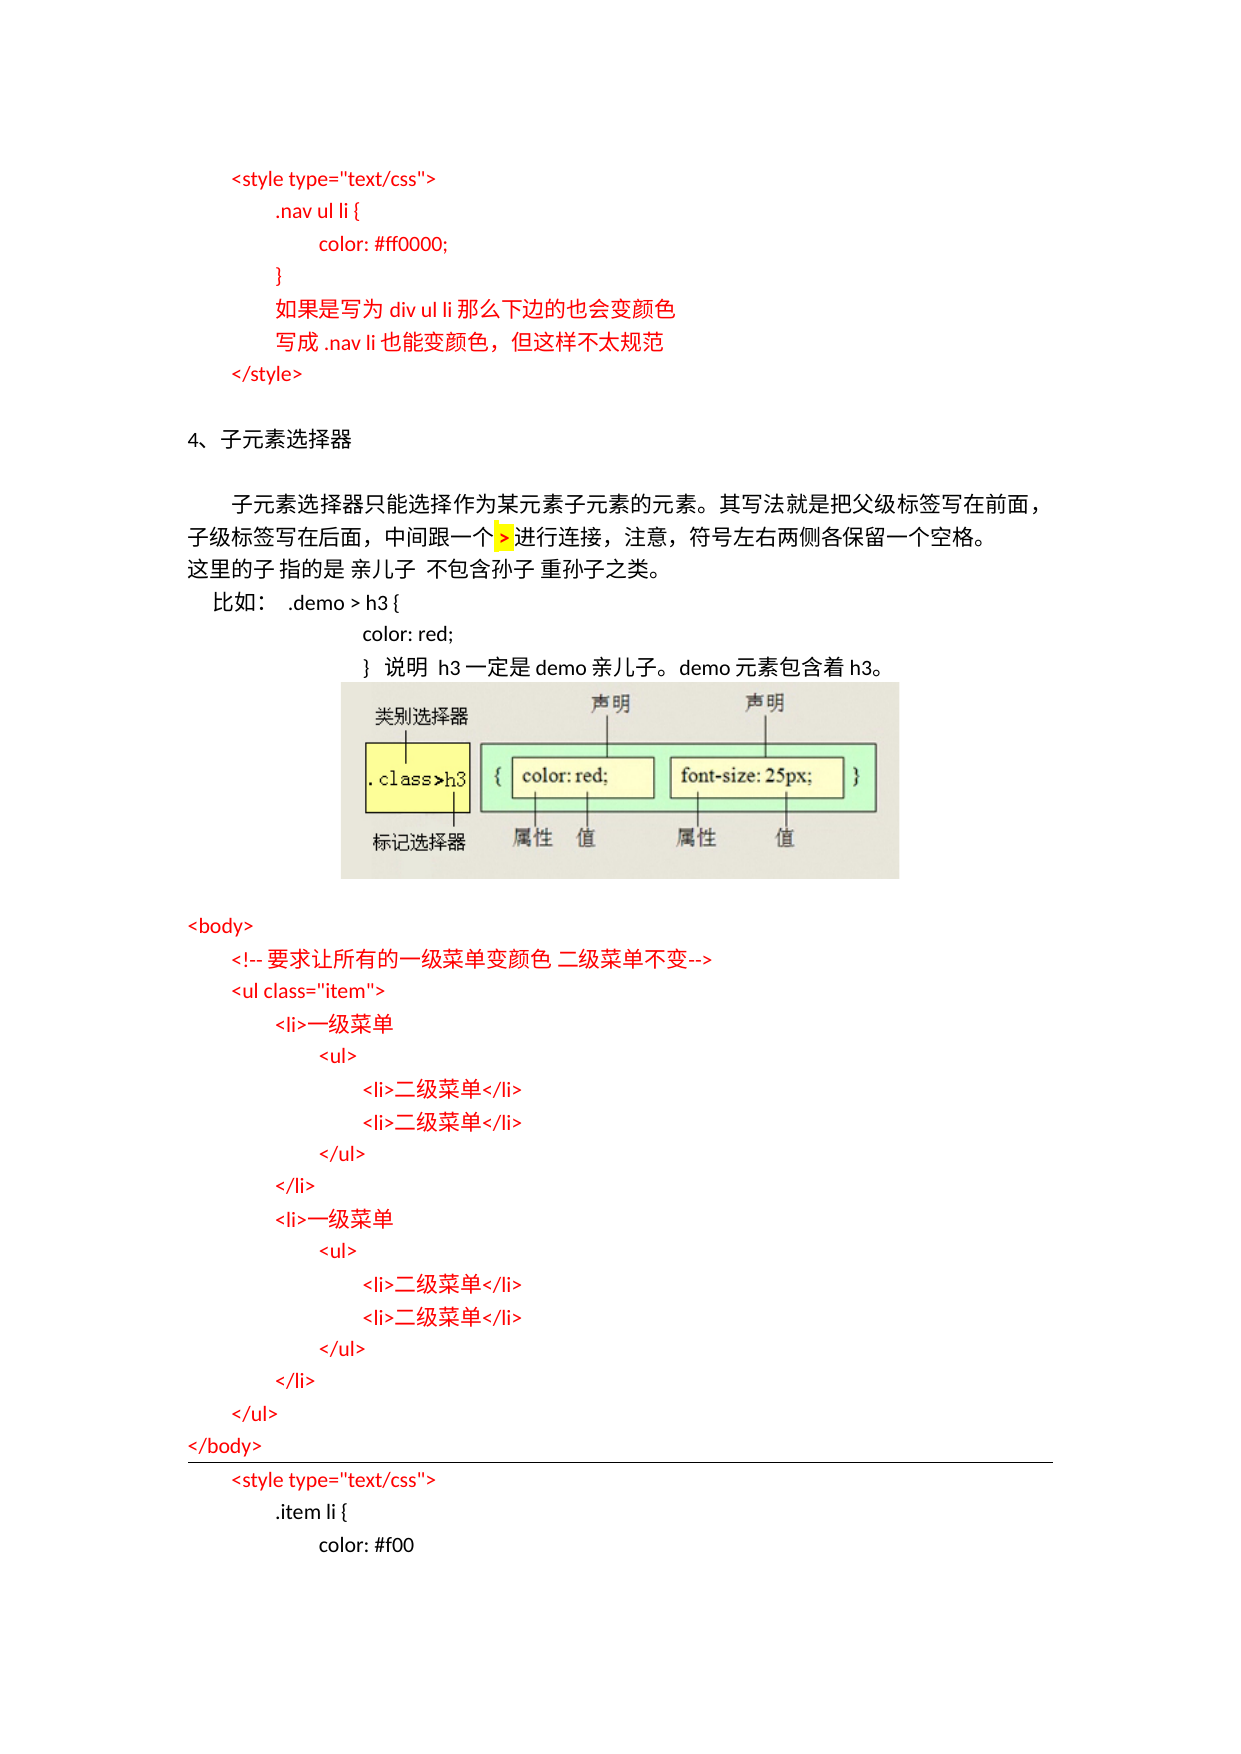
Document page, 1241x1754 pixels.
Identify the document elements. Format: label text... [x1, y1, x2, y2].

list <ul> [187, 1234, 1053, 1267]
list color: red; [319, 617, 1053, 649]
list 比如： .demo > h3 { [187, 584, 1053, 617]
list <style type="text/css"> [187, 1463, 1053, 1496]
list 子元素选择器只能选择作为某元素子元素的元素。其写法就是把父级标签写在前面，子级标签写在后面，中间跟一个 > 进行连接，注意，符号左右两侧各保留一个空格。 [187, 487, 1053, 552]
list 如果是写为 div ul li 那么下边的也会变颜色 [231, 292, 1053, 324]
list </body> [187, 1429, 1053, 1463]
list <li>二级菜单</li> [187, 1299, 1053, 1332]
list <li>二级菜单</li> [187, 1072, 1053, 1104]
list <!-- 要求让所有的一级菜单变颜色 二级菜单不变--> [187, 942, 1053, 974]
list <li>一级菜单 [187, 1007, 1053, 1039]
list } 说明 h3 一定是demo 亲儿子。demo 元素包含着h3。 [319, 649, 1053, 682]
list <style type="text/css"> [187, 162, 1053, 194]
list <li>二级菜单</li> [187, 1104, 1053, 1137]
list color: #f00 [187, 1528, 1053, 1561]
list </li> [187, 1364, 1053, 1397]
list 4、子元素选择器 [187, 422, 1053, 454]
list <li>一级菜单 [187, 1202, 1053, 1234]
list .item li { [187, 1496, 1053, 1528]
list <ul class="item"> [187, 974, 1053, 1007]
list <body> [187, 909, 1053, 942]
list color: #ff0000; [187, 227, 1053, 259]
list .nav ul li { [187, 194, 1053, 227]
list </style> [187, 357, 1053, 389]
list 写成 .nav li也能变颜色，但这样不太规范 [231, 324, 1053, 357]
picture [340, 682, 900, 879]
list <ul> [187, 1039, 1053, 1072]
list } [187, 259, 1053, 292]
list </ul> [187, 1397, 1053, 1429]
list </li> [187, 1169, 1053, 1202]
list </ul> [187, 1332, 1053, 1364]
list <li>二级菜单</li> [187, 1267, 1053, 1299]
list 这里的子 指的是 亲儿子 不包含孙子 重孙子之类。 [187, 552, 1053, 584]
list </ul> [187, 1137, 1053, 1169]
